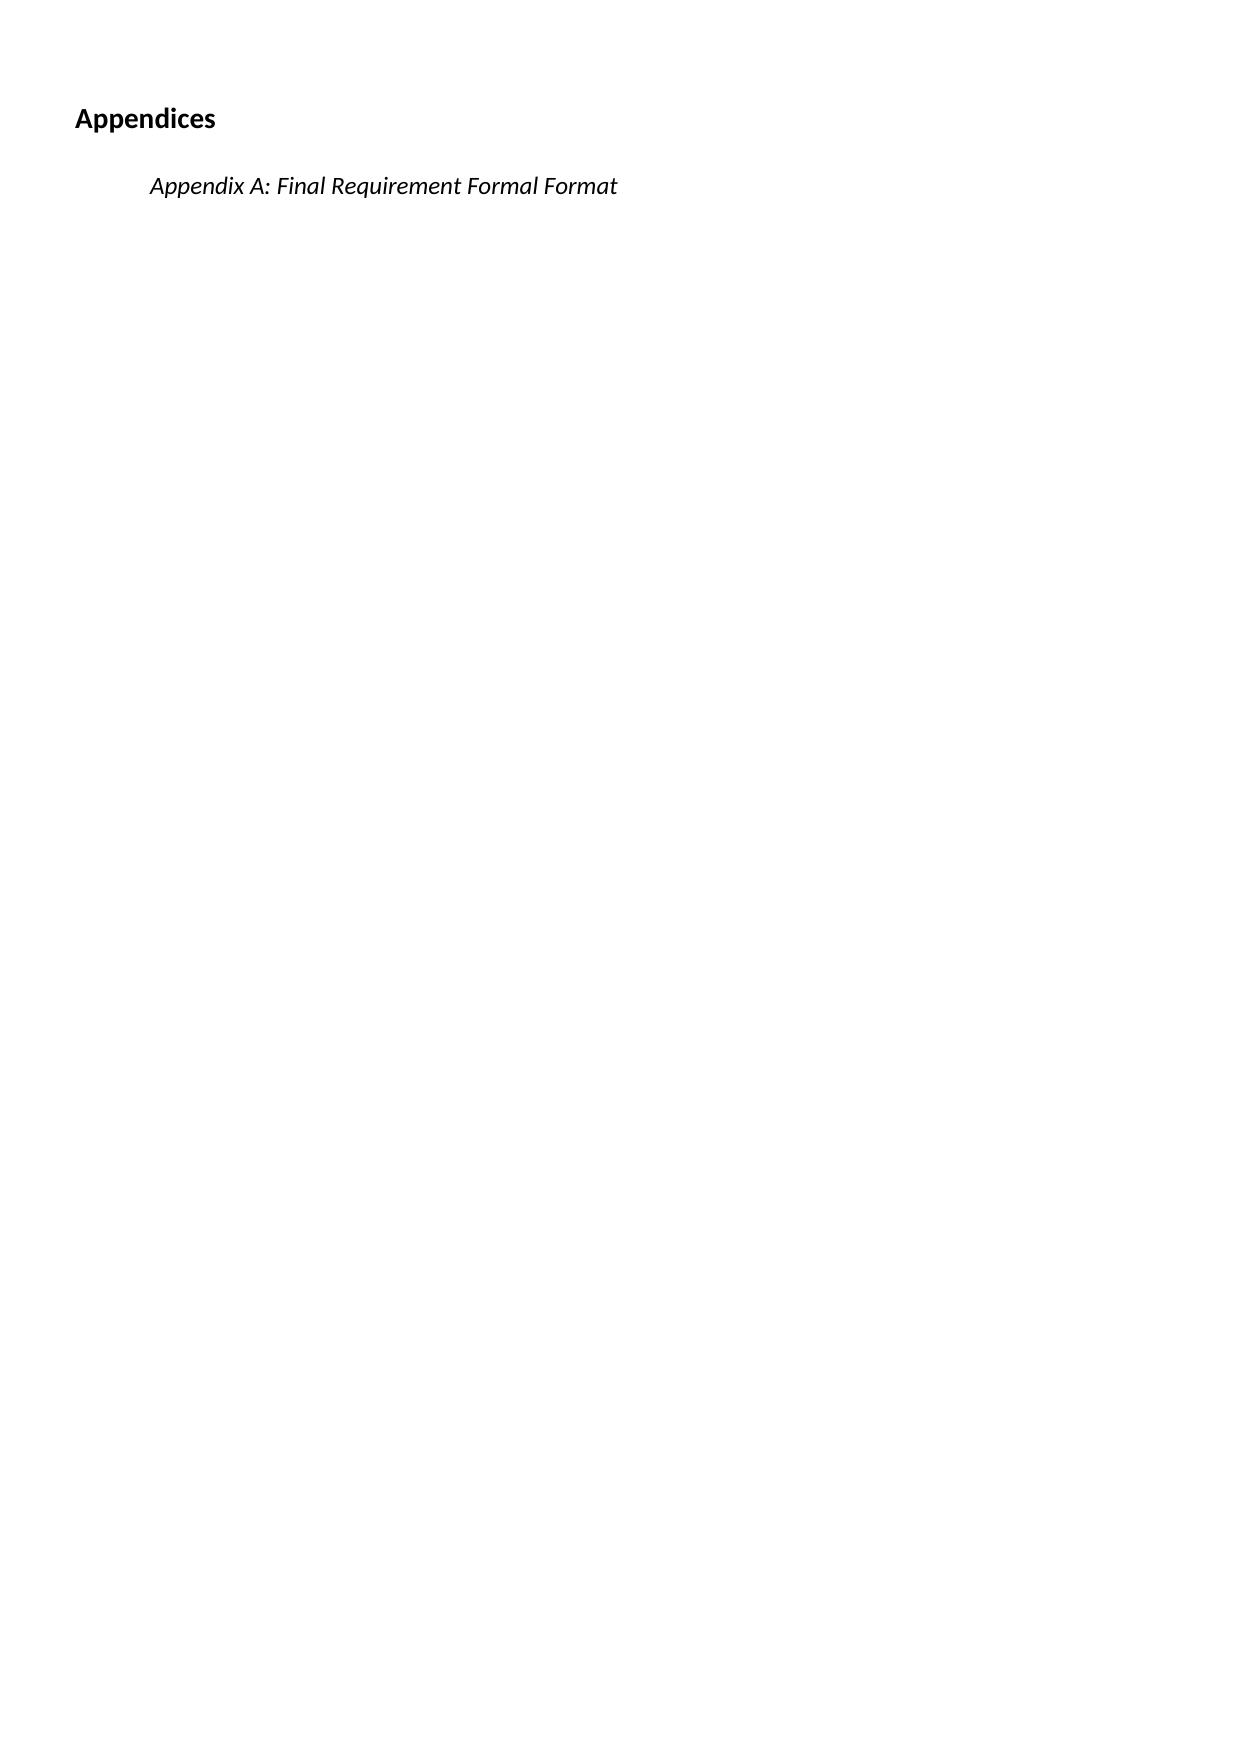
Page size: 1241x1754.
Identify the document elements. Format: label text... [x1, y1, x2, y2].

subtitle Appendices [75, 100, 1165, 136]
subtitle Appendix A: Final Requirement Formal Format [75, 170, 1165, 201]
